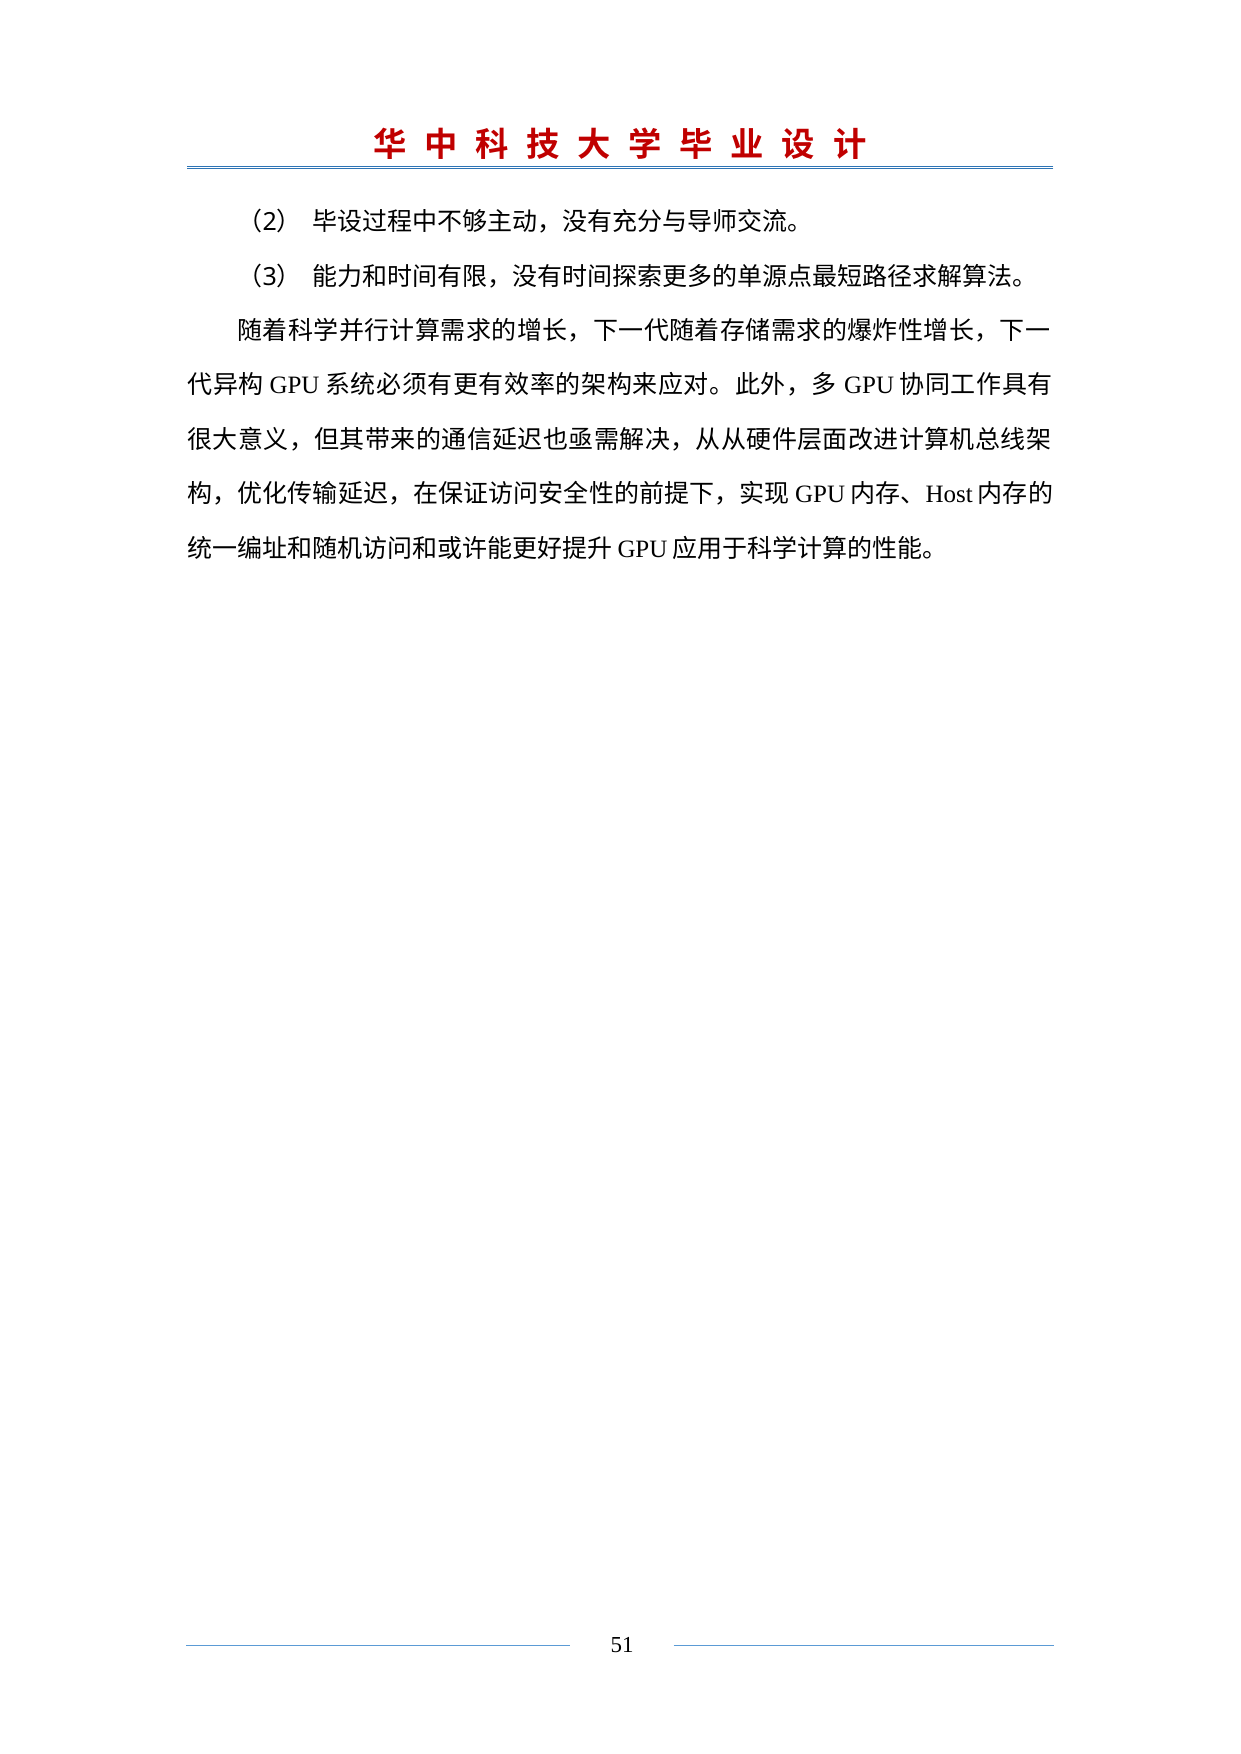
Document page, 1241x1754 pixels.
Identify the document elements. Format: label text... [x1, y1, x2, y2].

list 毕设过程中不够主动，没有充分与导师交流。 [237, 202, 1053, 238]
list 能力和时间有限，没有时间探索更多的单源点最短路径求解算法。 [237, 256, 1053, 292]
text 随着科学并行计算需求的增长，下一代随着存储需求的爆炸性增长，下一代异构GPU系统必须有更有效率的架构来应对。此外，多GPU协同工作具有很大意义，但其带来的通信延迟也亟需解决，从从硬件层面改进计算机总线架构，优化传输延迟，在保证访问安全性的前提下，实现GPU内存、Host内存的统一编址和随机访问和或许能更好提升GPU应用于科学计算的性能。 [187, 311, 1053, 564]
